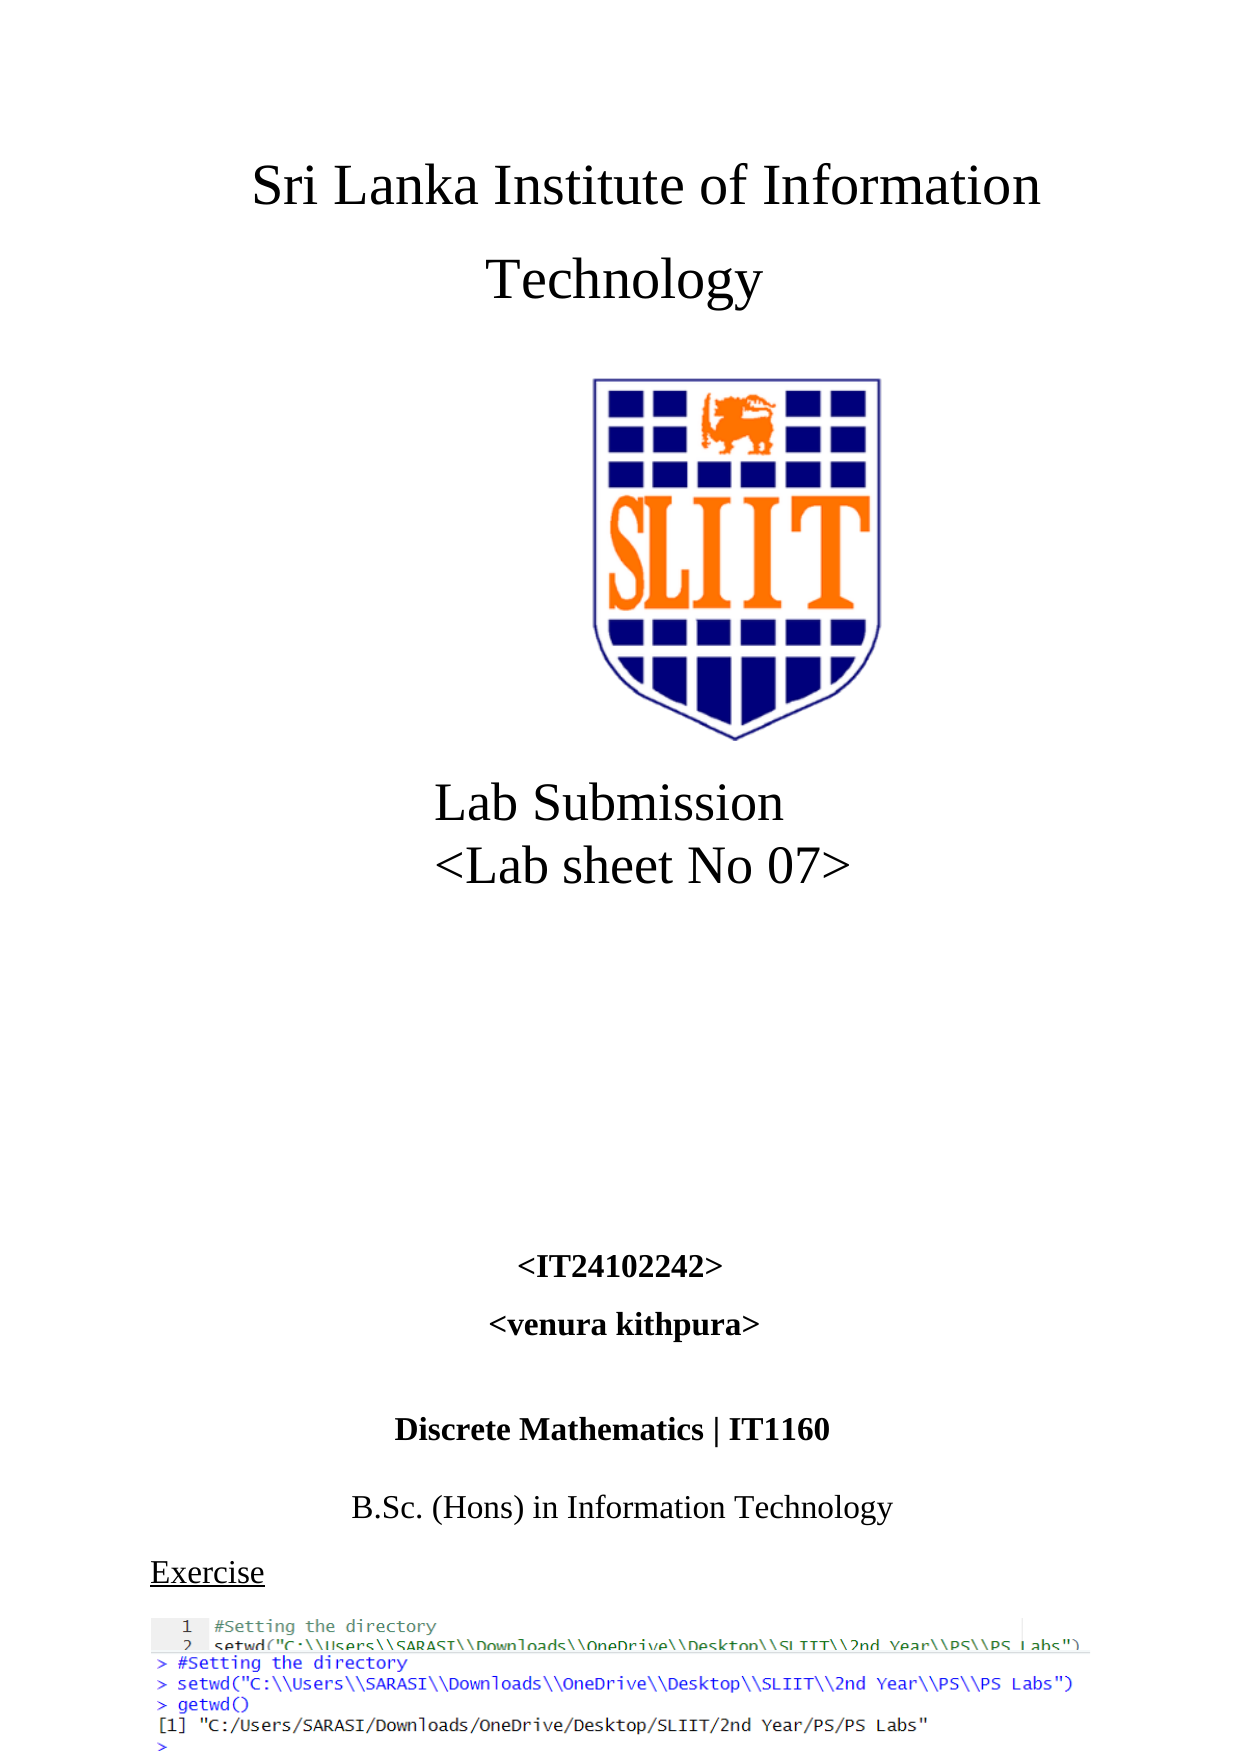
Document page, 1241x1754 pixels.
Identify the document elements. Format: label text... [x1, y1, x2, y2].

text Technology [150, 244, 1090, 312]
text B.Sc. (Hons) in Information Technology [296, 1487, 940, 1525]
text <venura kithpura> [150, 1304, 1090, 1342]
text <Lab sheet No 07> [150, 833, 1090, 895]
text Discrete Mathematics | IT1160 [268, 1401, 949, 1456]
text Exercise [150, 1552, 940, 1590]
text Lab Submission [150, 770, 1090, 833]
text Sri Lanka Institute of Information [150, 150, 1090, 217]
text <IT24102242> [150, 1246, 1090, 1284]
picture [591, 378, 883, 741]
